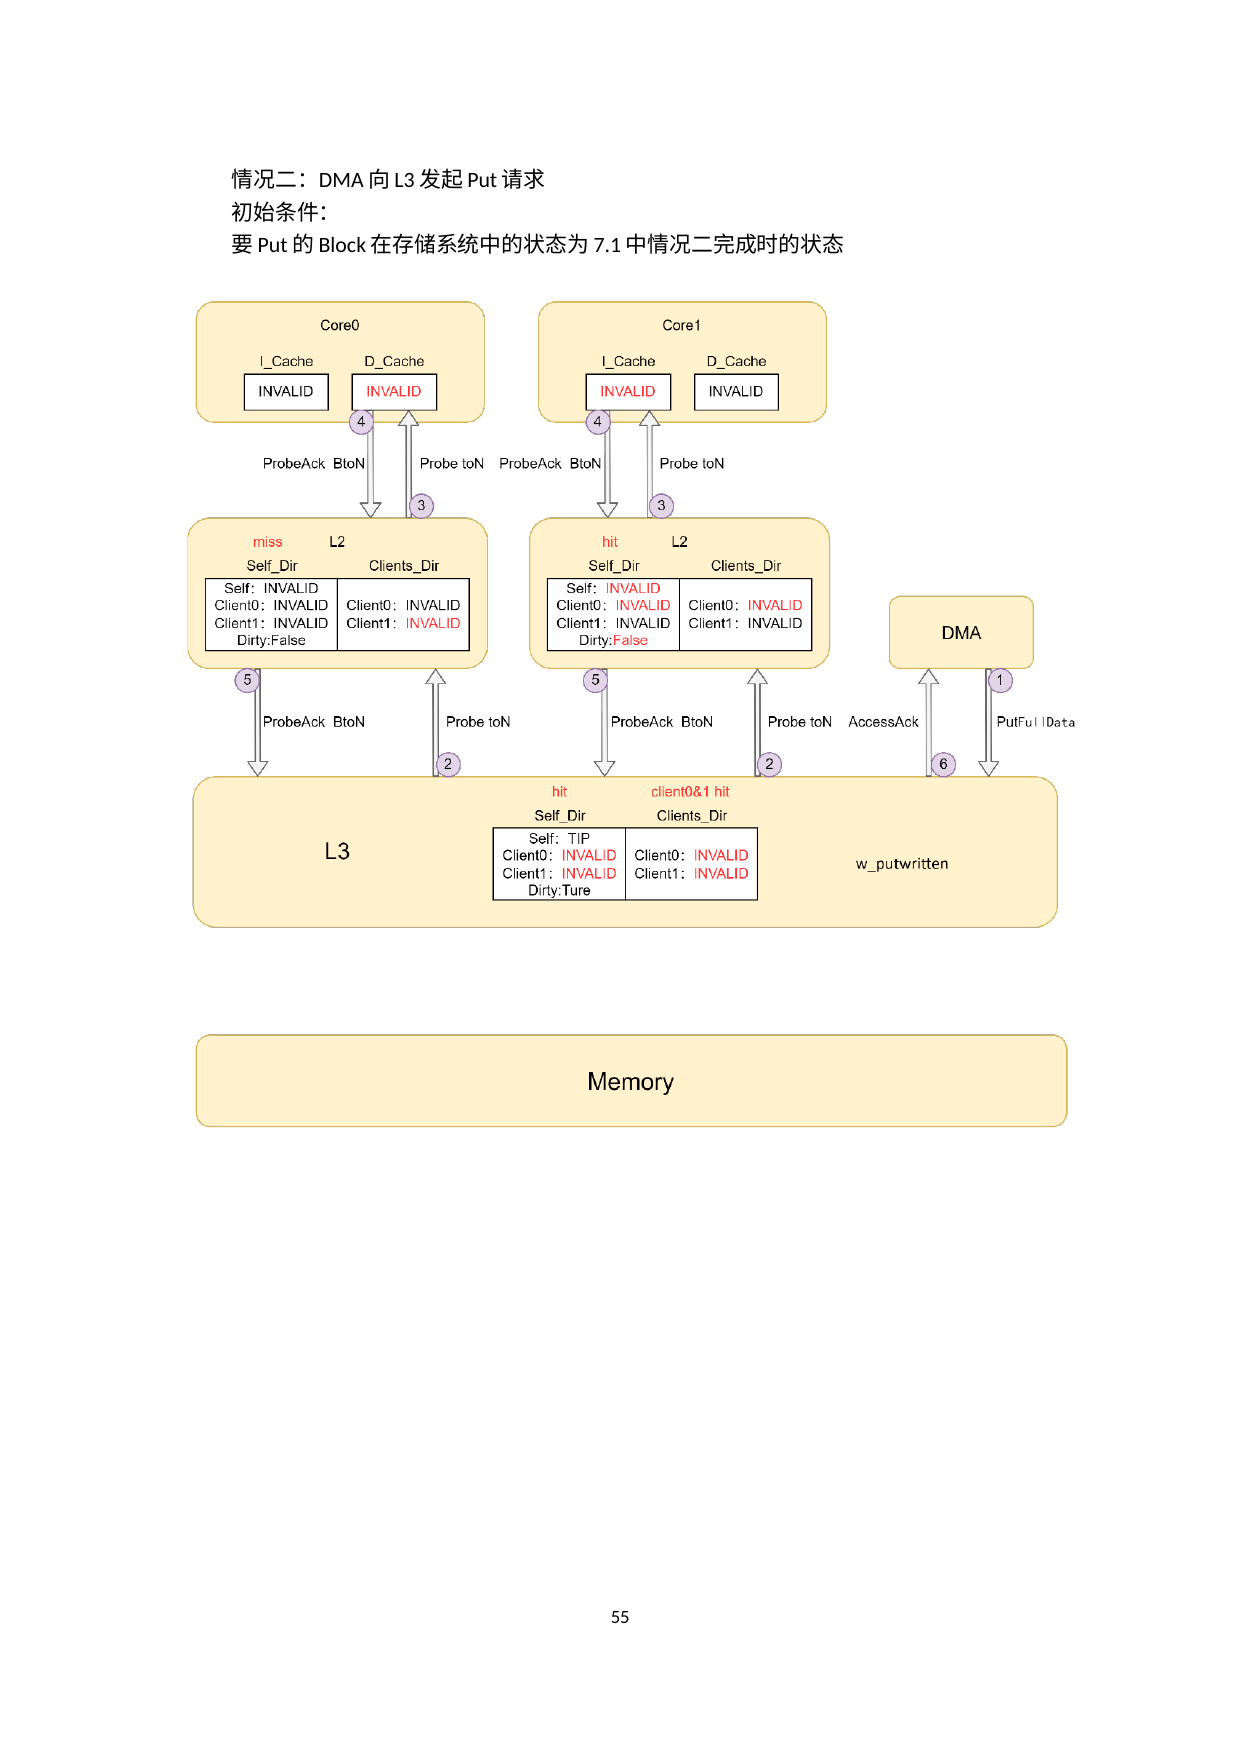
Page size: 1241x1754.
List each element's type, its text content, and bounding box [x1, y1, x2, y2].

text 情况二：DMA向L3发起Put请求 [231, 162, 1053, 194]
text 初始条件： [231, 194, 1053, 227]
picture [187, 301, 1110, 1128]
text 要Put的Block在存储系统中的状态为7.1中情况二完成时的状态 [231, 227, 1053, 259]
